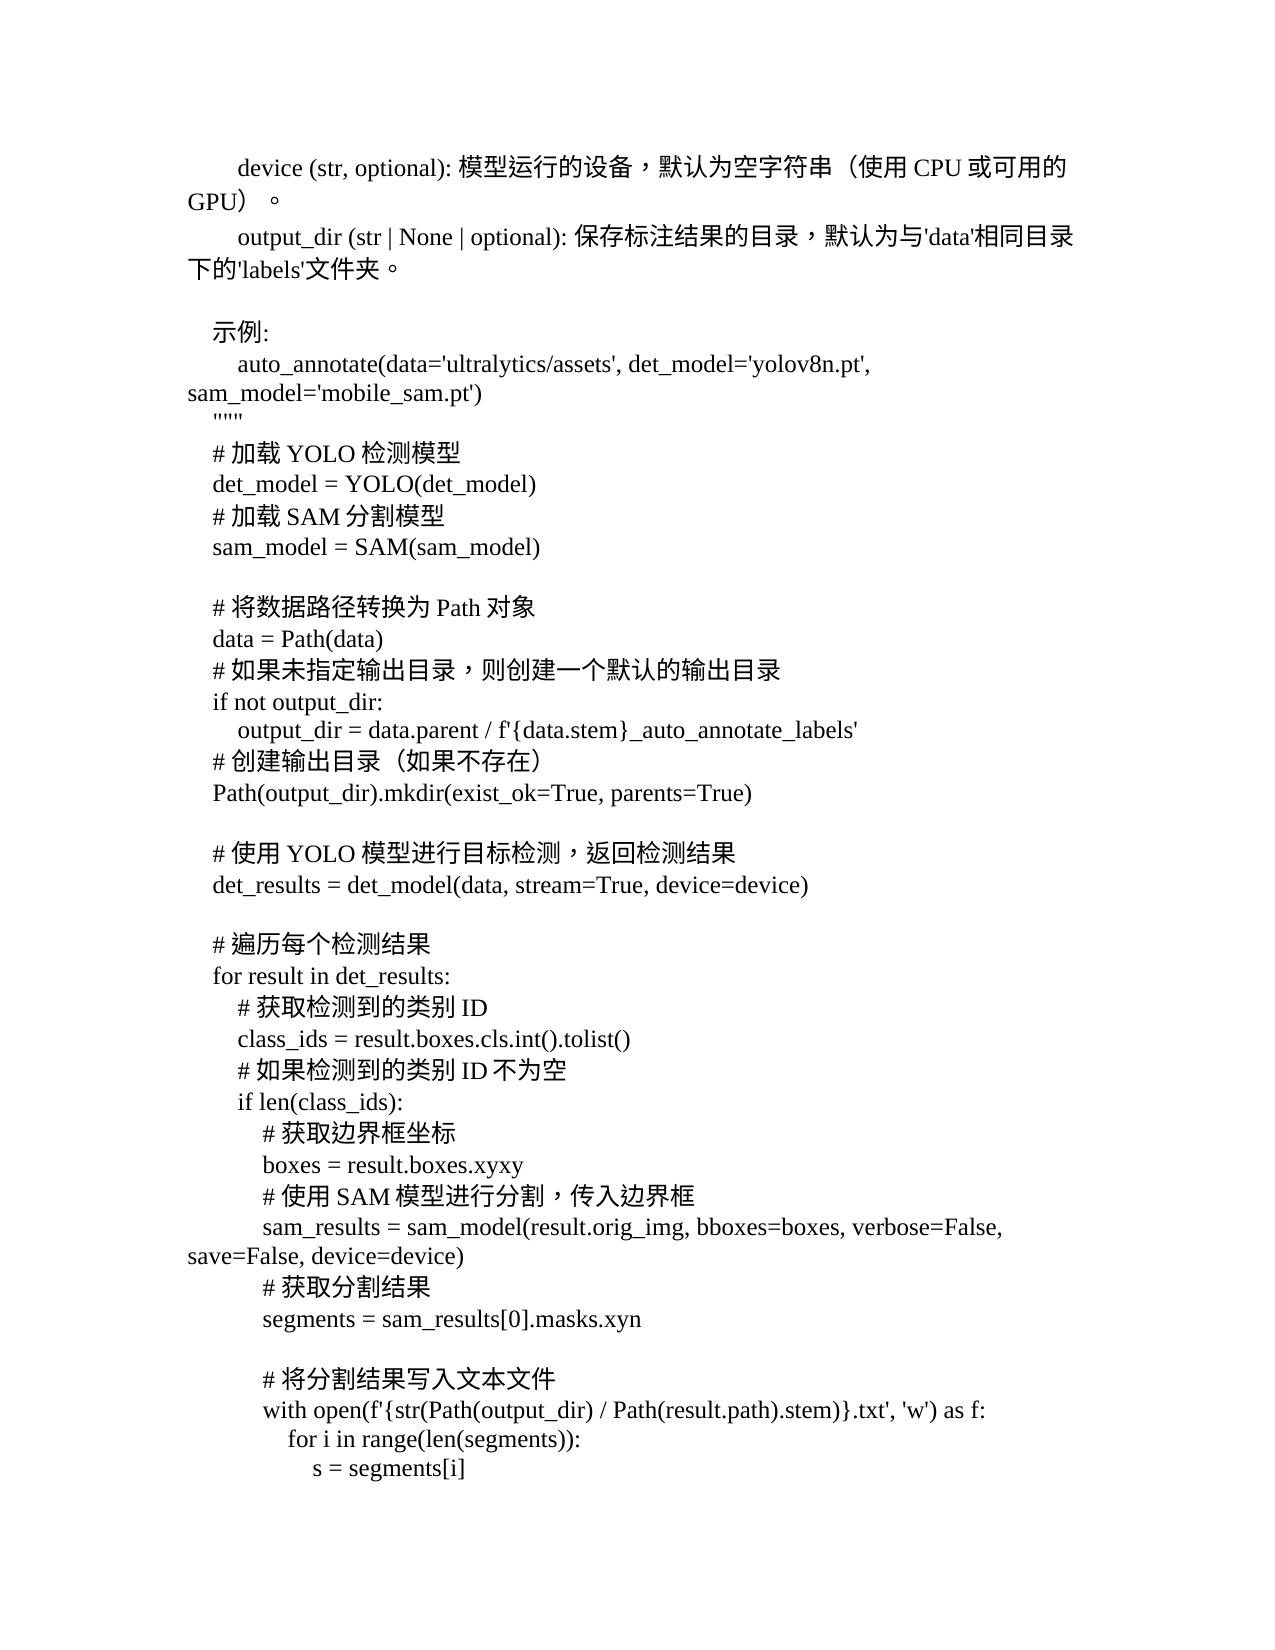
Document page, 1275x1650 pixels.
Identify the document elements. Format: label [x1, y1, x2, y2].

text [187, 150, 1087, 1482]
